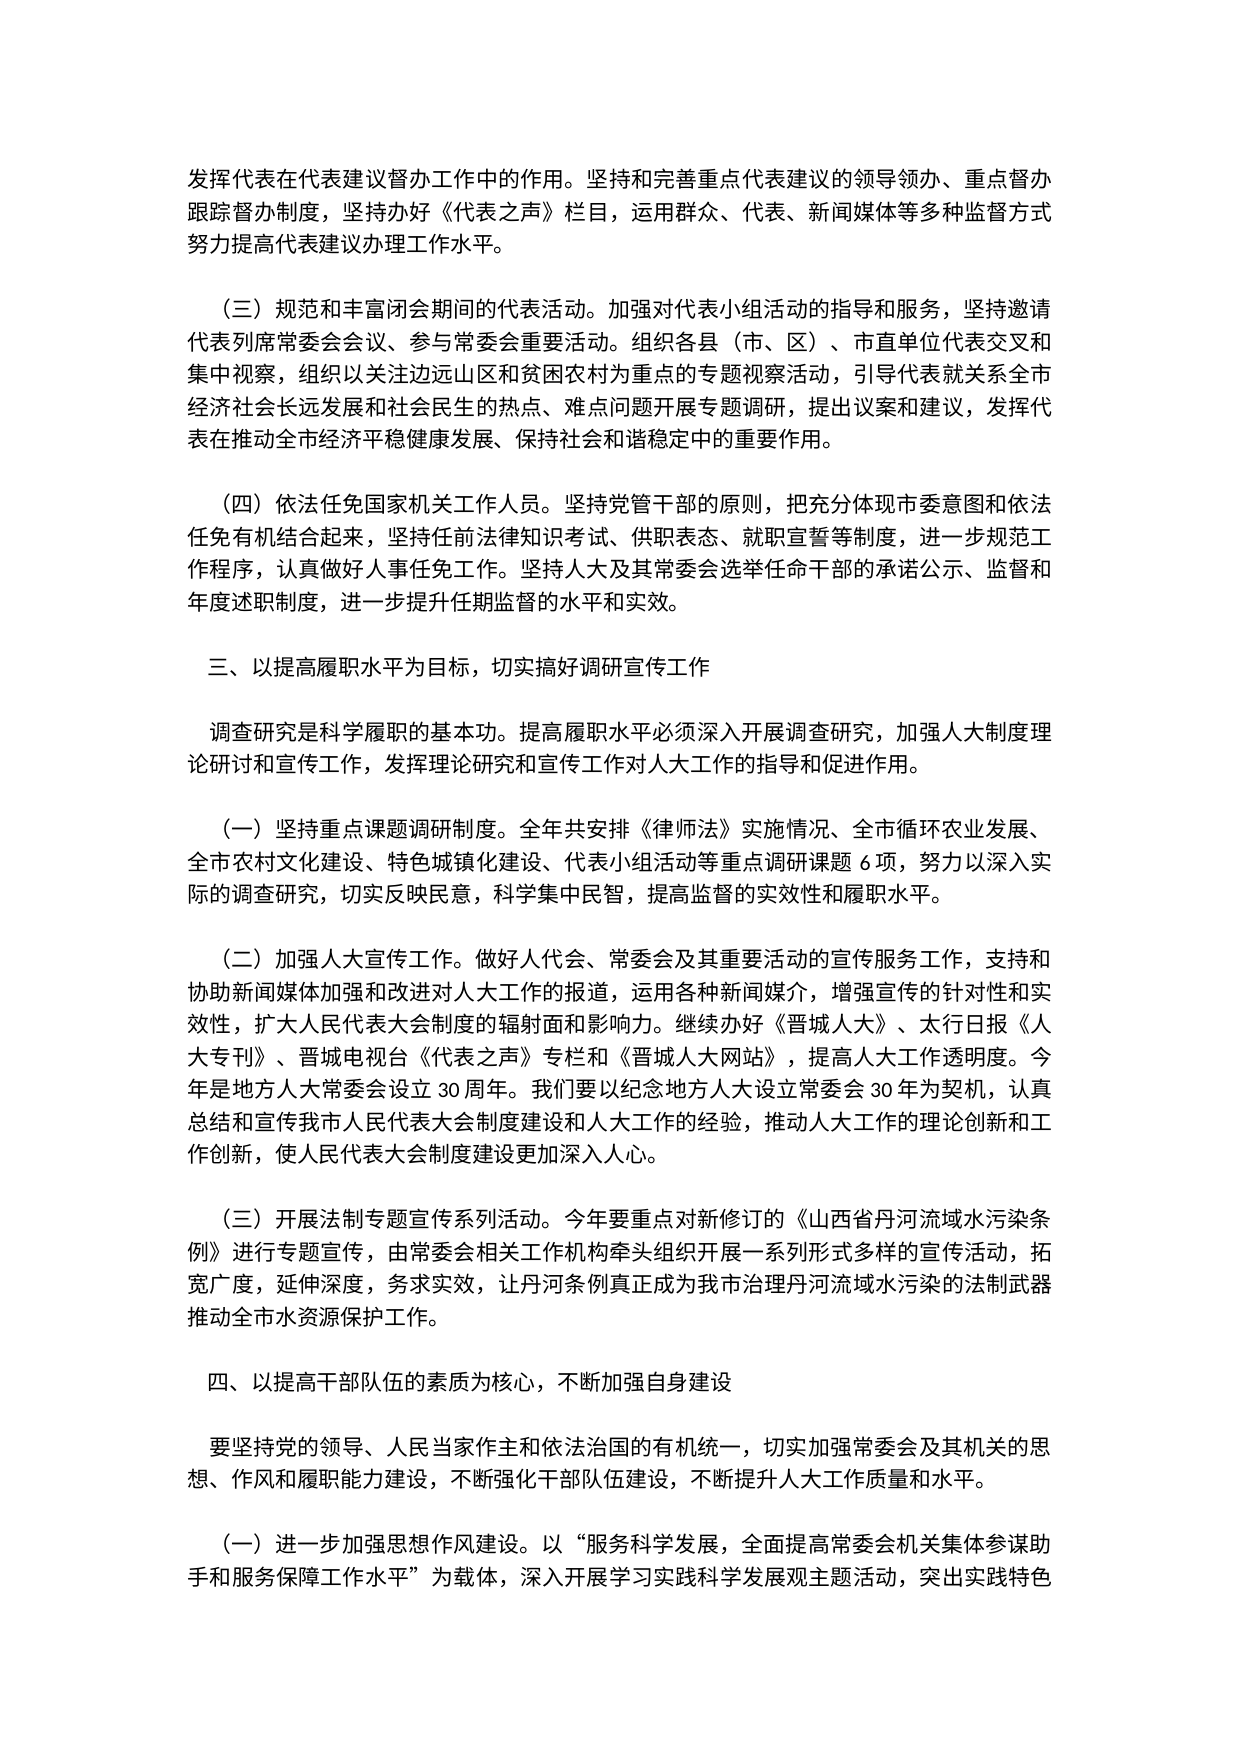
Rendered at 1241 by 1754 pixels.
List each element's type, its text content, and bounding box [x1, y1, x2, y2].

text 要坚持党的领导、人民当家作主和依法治国的有机统一，切实加强常委会及其机关的思想、作风和履职能力建设，不断强化干部队伍建设，不断提升人大工作质量和水平。 [187, 1429, 1053, 1494]
text 三、以提高履职水平为目标，切实搞好调研宣传工作 [187, 649, 1053, 682]
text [187, 1527, 1053, 1592]
text （二）加强人大宣传工作。做好人代会、常委会及其重要活动的宣传服务工作，支持和协助新闻媒体加强和改进对人大工作的报道，运用各种新闻媒介，增强宣传的针对性和实效性，扩大人民代表大会制度的辐射面和影响力。继续办好《晋城人大》、太行日报《人大专刊》、晋城电视台《代表之声》专栏和《晋城人大网站》，提高人大工作透明度。今年是地方人大常委会设立30周年。我们要以纪念地方人大设立常委会30年为契机，认真总结和宣传我市人民代表大会制度建设和人大工作的经验，推动人大工作的理论创新和工作创新，使人民代表大会制度建设更加深入人心。 [187, 942, 1053, 1169]
text （三）规范和丰富闭会期间的代表活动。加强对代表小组活动的指导和服务，坚持邀请代表列席常委会会议、参与常委会重要活动。组织各县（市、区）、市直单位代表交叉和集中视察，组织以关注边远山区和贫困农村为重点的专题视察活动，引导代表就关系全市经济社会长远发展和社会民生的热点、难点问题开展专题调研，提出议案和建议，发挥代表在推动全市经济平稳健康发展、保持社会和谐稳定中的重要作用。 [187, 292, 1053, 454]
text 调查研究是科学履职的基本功。提高履职水平必须深入开展调查研究，加强人大制度理论研讨和宣传工作，发挥理论研究和宣传工作对人大工作的指导和促进作用。 [187, 714, 1053, 779]
text （三）开展法制专题宣传系列活动。今年要重点对新修订的《山西省丹河流域水污染条例》进行专题宣传，由常委会相关工作机构牵头组织开展一系列形式多样的宣传活动，拓宽广度，延伸深度，务求实效，让丹河条例真正成为我市治理丹河流域水污染的法制武器，推动全市水资源保护工作。 [187, 1202, 1053, 1332]
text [187, 162, 1053, 259]
text （四）依法任免国家机关工作人员。坚持党管干部的原则，把充分体现市委意图和依法任免有机结合起来，坚持任前法律知识考试、供职表态、就职宣誓等制度，进一步规范工作程序，认真做好人事任免工作。坚持人大及其常委会选举任命干部的承诺公示、监督和年度述职制度，进一步提升任期监督的水平和实效。 [187, 487, 1053, 617]
text 四、以提高干部队伍的素质为核心，不断加强自身建设 [187, 1364, 1053, 1397]
text （一）坚持重点课题调研制度。全年共安排《律师法》实施情况、全市循环农业发展、全市农村文化建设、特色城镇化建设、代表小组活动等重点调研课题6项，努力以深入实际的调查研究，切实反映民意，科学集中民智，提高监督的实效性和履职水平。 [187, 812, 1053, 909]
